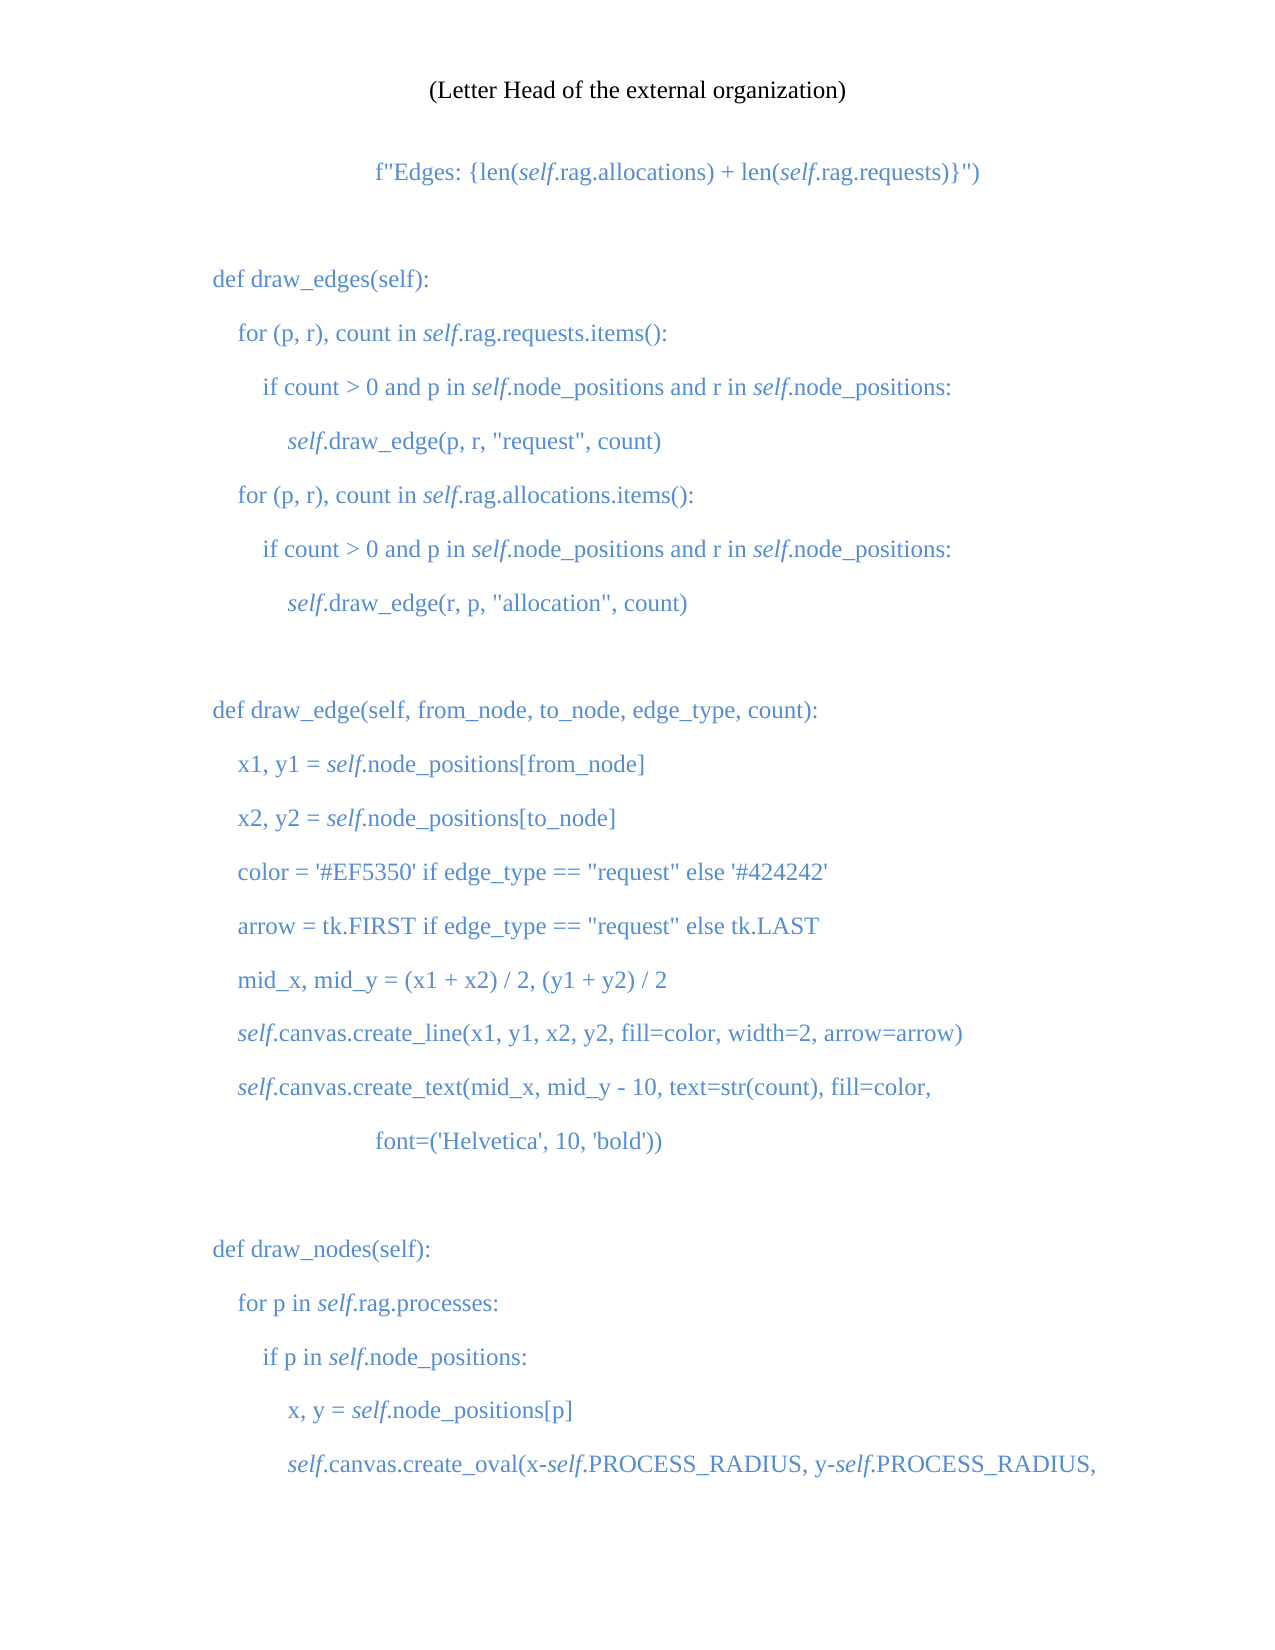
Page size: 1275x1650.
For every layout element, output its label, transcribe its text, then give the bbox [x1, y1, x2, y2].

text x1, y1 = self.node_positions[from_node] [187, 749, 1125, 778]
text def draw_nodes(self): [187, 1234, 1125, 1263]
text color = '#EF5350' if edge_type == "request" else '#424242' [187, 857, 1125, 886]
text for (p, r), count in self.rag.allocations.items(): [187, 480, 1125, 509]
text self.canvas.create_oval(x-self.PROCESS_RADIUS, y-self.PROCESS_RADIUS, [187, 1449, 1125, 1478]
text self.draw_edge(p, r, "request", count) [187, 426, 1125, 455]
text if count > 0 and p in self.node_positions and r in self.node_positions: [187, 372, 1125, 401]
text if p in self.node_positions: [187, 1342, 1125, 1370]
text for (p, r), count in self.rag.requests.items(): [187, 318, 1125, 347]
text mid_x, mid_y = (x1 + x2) / 2, (y1 + y2) / 2 [187, 965, 1125, 993]
text for p in self.rag.processes: [187, 1288, 1125, 1317]
text font=('Helvetica', 10, 'bold')) [187, 1126, 1125, 1155]
text self.canvas.create_line(x1, y1, x2, y2, fill=color, width=2, arrow=arrow) [187, 1018, 1125, 1047]
text self.draw_edge(r, p, "allocation", count) [187, 588, 1125, 616]
text x, y = self.node_positions[p] [187, 1396, 1125, 1424]
text arrow = tk.FIRST if edge_type == "request" else tk.LAST [187, 911, 1125, 939]
text f"Edges: {len(self.rag.allocations) + len(self.rag.requests)}") [187, 157, 1125, 186]
text self.canvas.create_text(mid_x, mid_y - 10, text=str(count), fill=color, [187, 1072, 1125, 1101]
text x2, y2 = self.node_positions[to_node] [187, 803, 1125, 832]
text def draw_edges(self): [187, 264, 1125, 293]
text if count > 0 and p in self.node_positions and r in self.node_positions: [187, 534, 1125, 563]
text def draw_edge(self, from_node, to_node, edge_type, count): [187, 695, 1125, 724]
